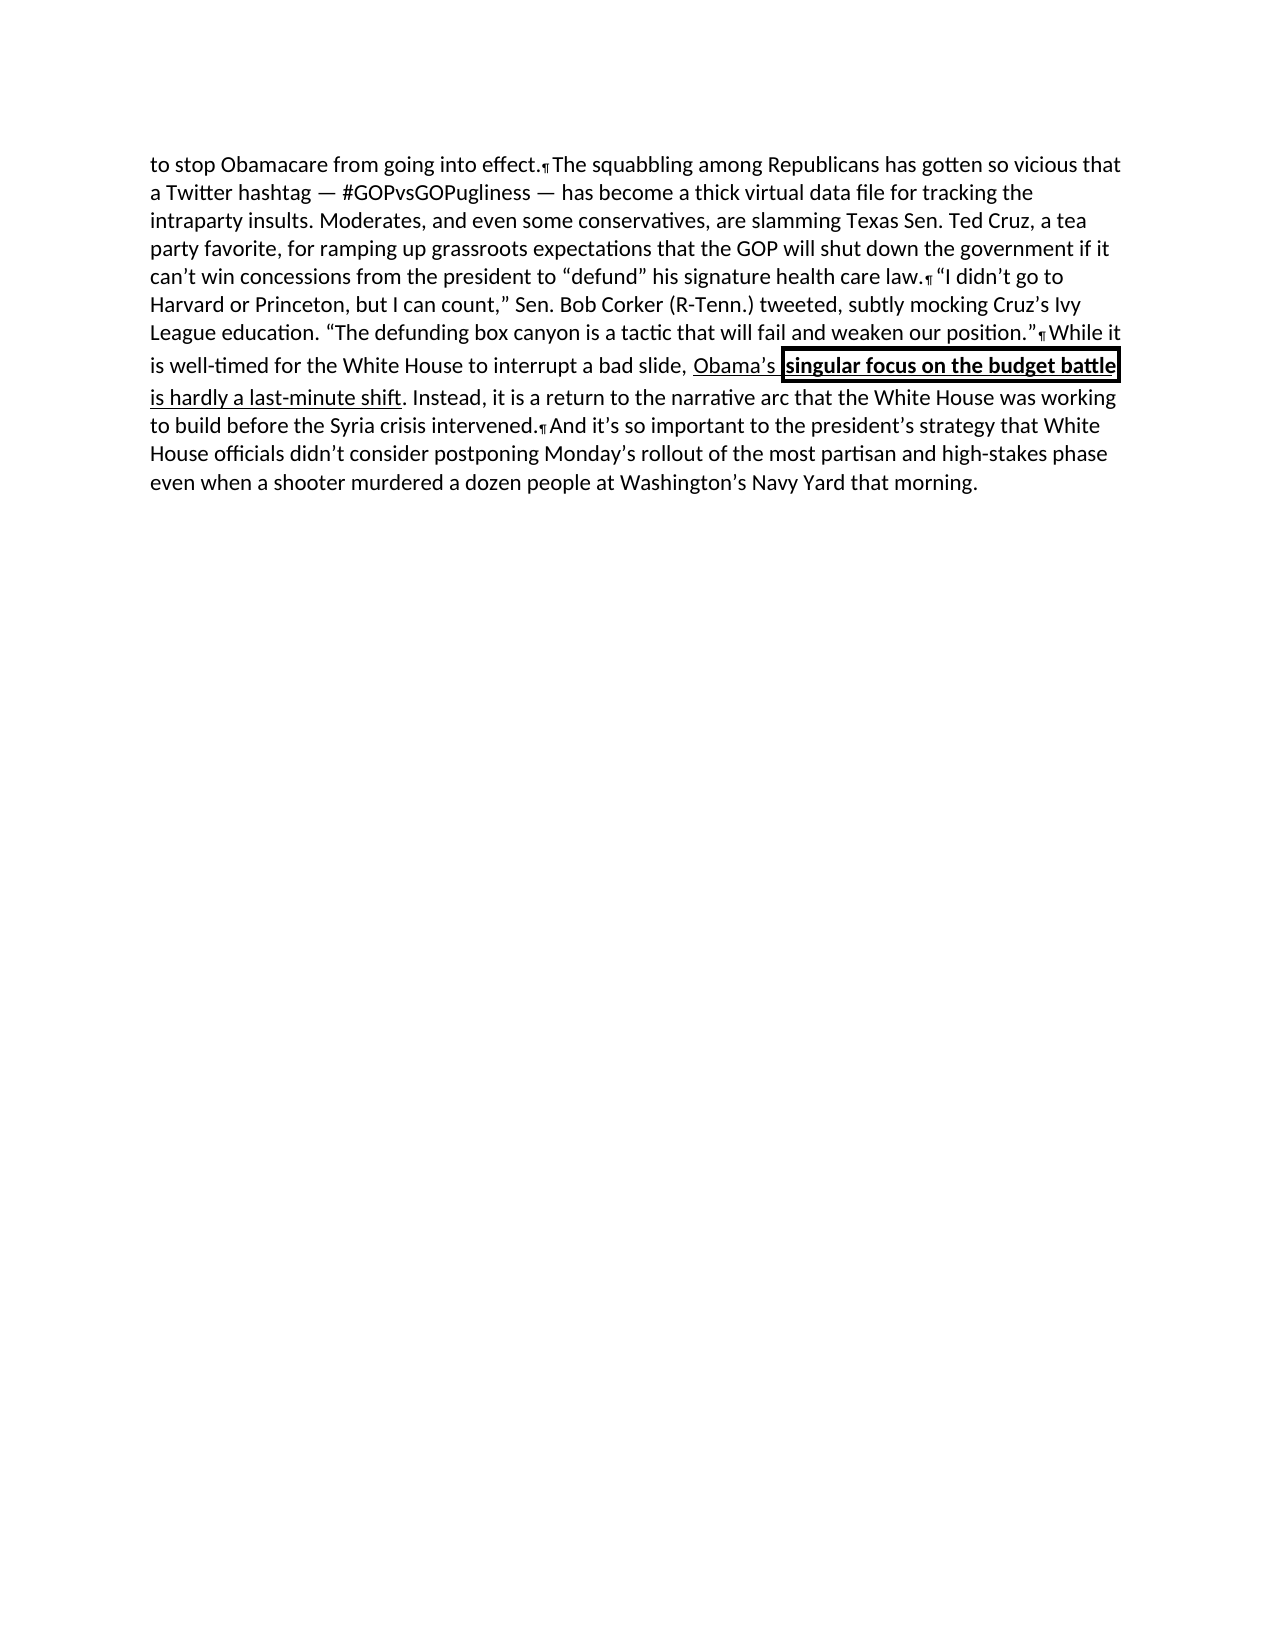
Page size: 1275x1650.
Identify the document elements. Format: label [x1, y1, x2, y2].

text [150, 150, 1125, 496]
